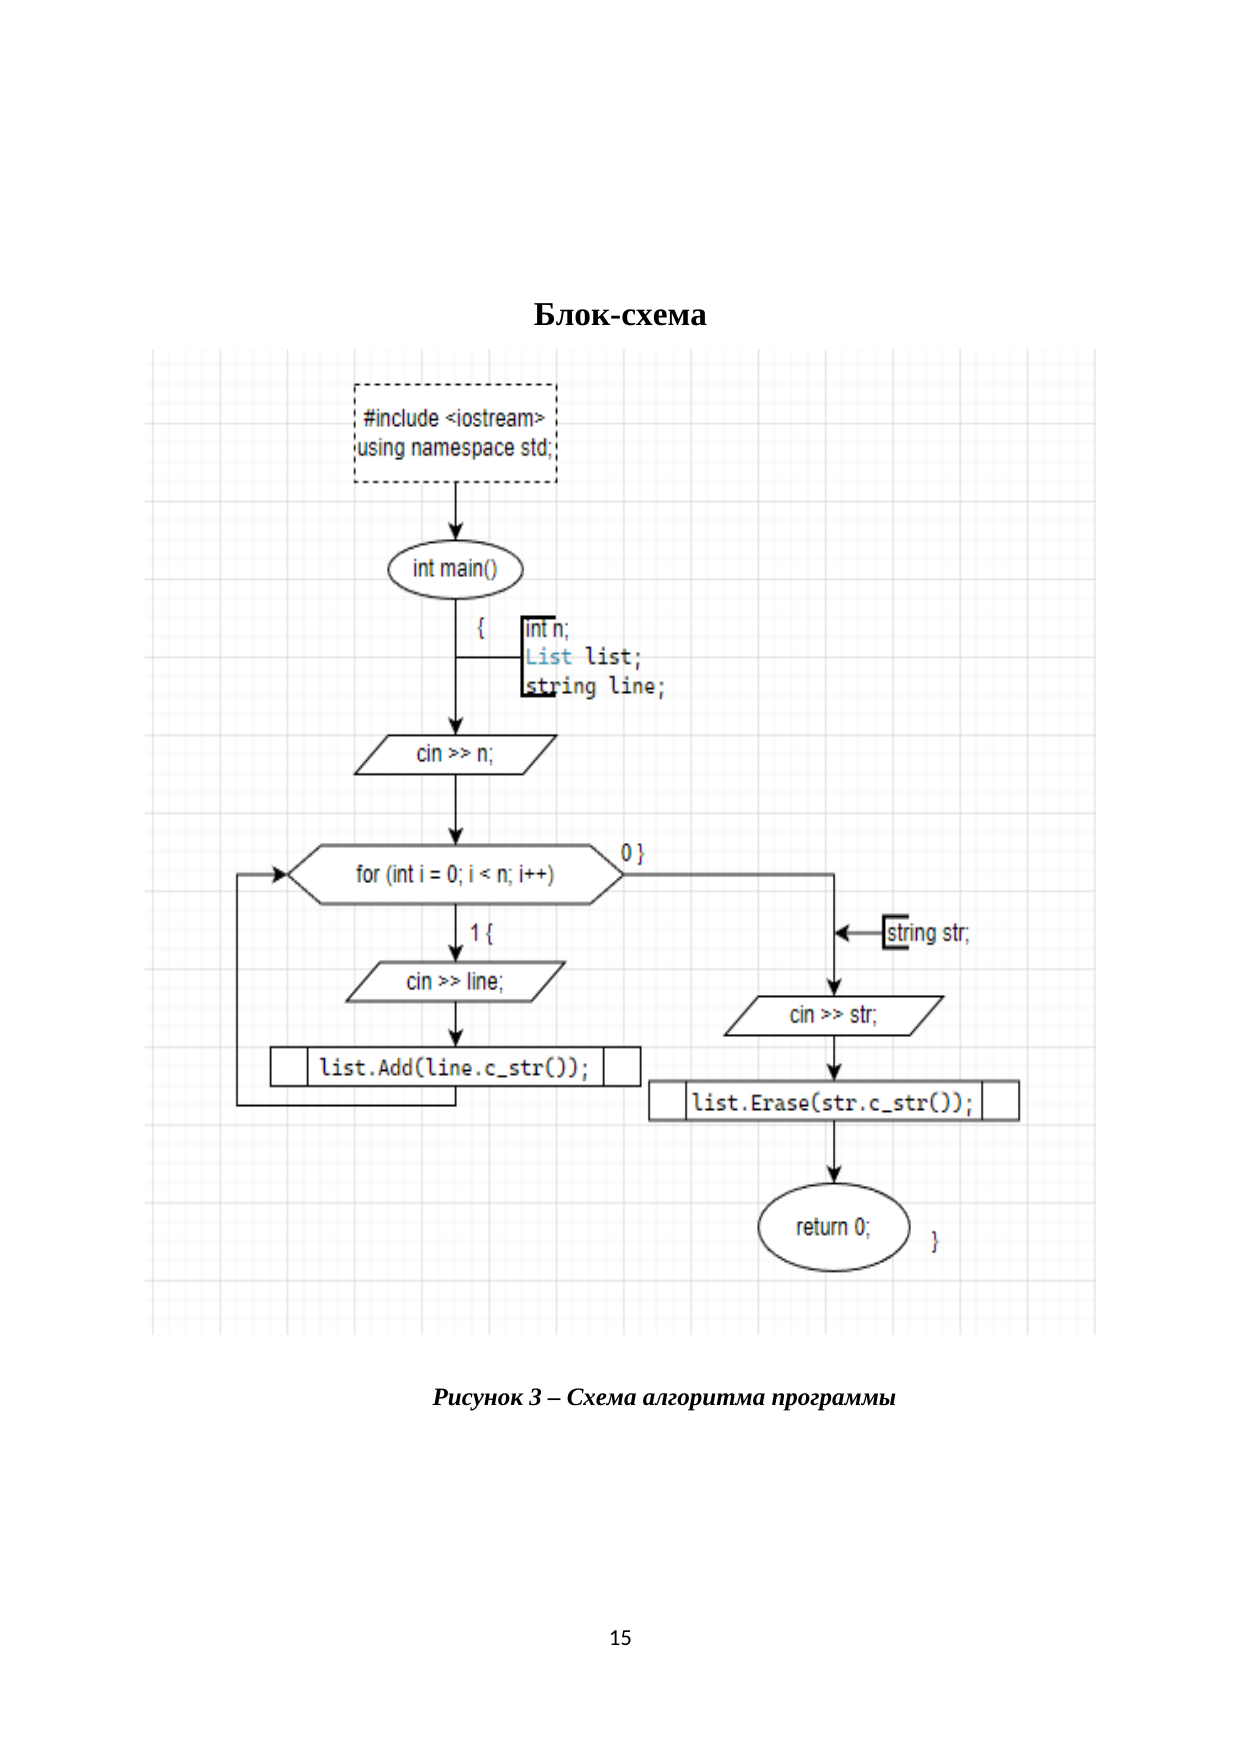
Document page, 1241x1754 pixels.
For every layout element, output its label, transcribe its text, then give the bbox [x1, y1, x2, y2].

picture [144, 349, 1096, 1335]
text Рисунок 3 – Схема алгоритма программы [177, 1382, 1063, 1411]
text Блок-схема [177, 294, 1063, 333]
